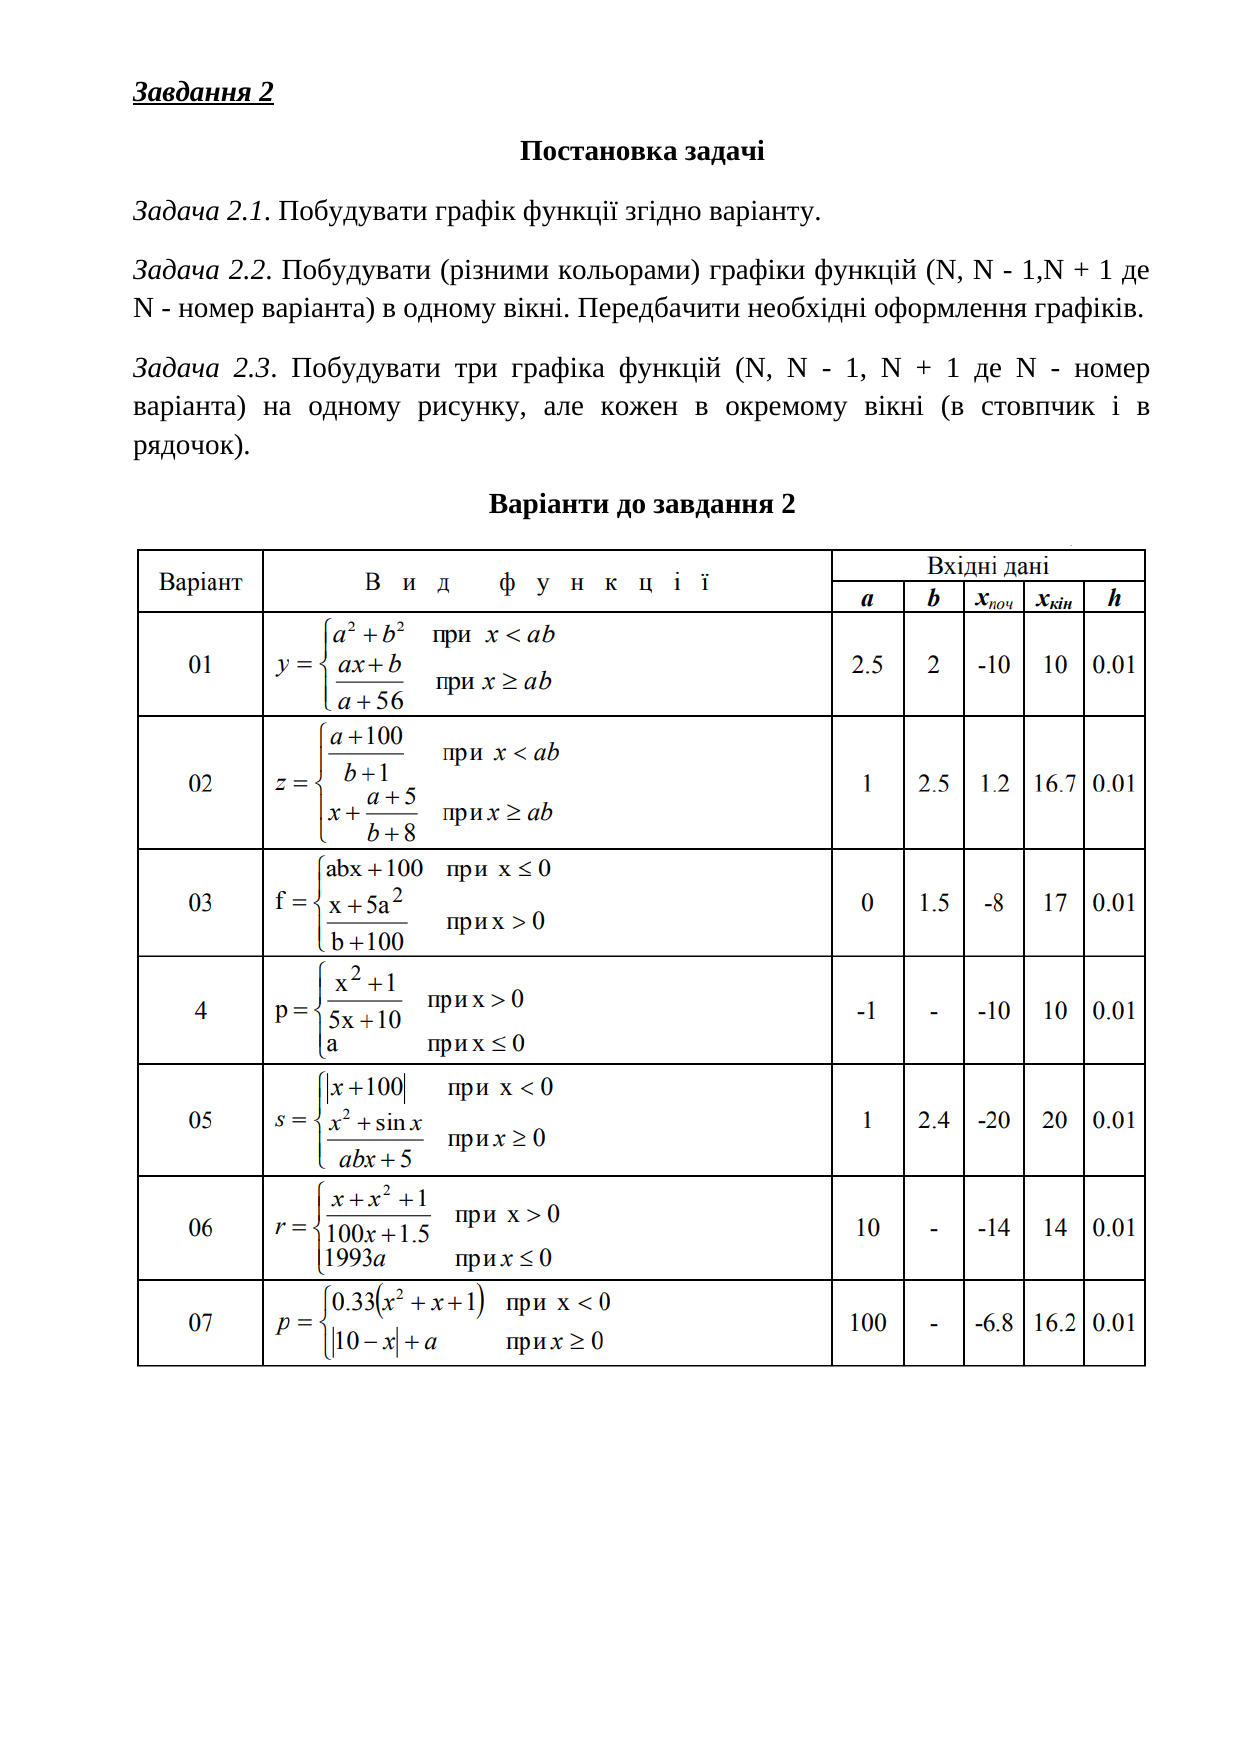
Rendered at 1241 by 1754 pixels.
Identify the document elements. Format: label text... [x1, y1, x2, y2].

text Постановка задачі [133, 133, 1152, 167]
text Задача 2.1. Побудувати графік функції згідно варіанту. [133, 193, 1152, 226]
text Завдання 2 [133, 74, 1152, 107]
text Задача 2.3. Побудувати три графіка функцій (N, N - 1, N + 1 де N - номер варіанта) на одному рисунку, але кожен в окремому вікні (в стовпчик і в рядочок). [133, 350, 1152, 461]
text Задача 2.2. Побудувати (різними кольорами) графіки функцій (N, N - 1,N + 1 де N - номер варіанта) в одному вікні. Передбачити необхідні оформлення графіків. [133, 252, 1152, 324]
picture [132, 545, 1152, 1367]
text Варіанти до завдання 2 [133, 486, 1152, 520]
